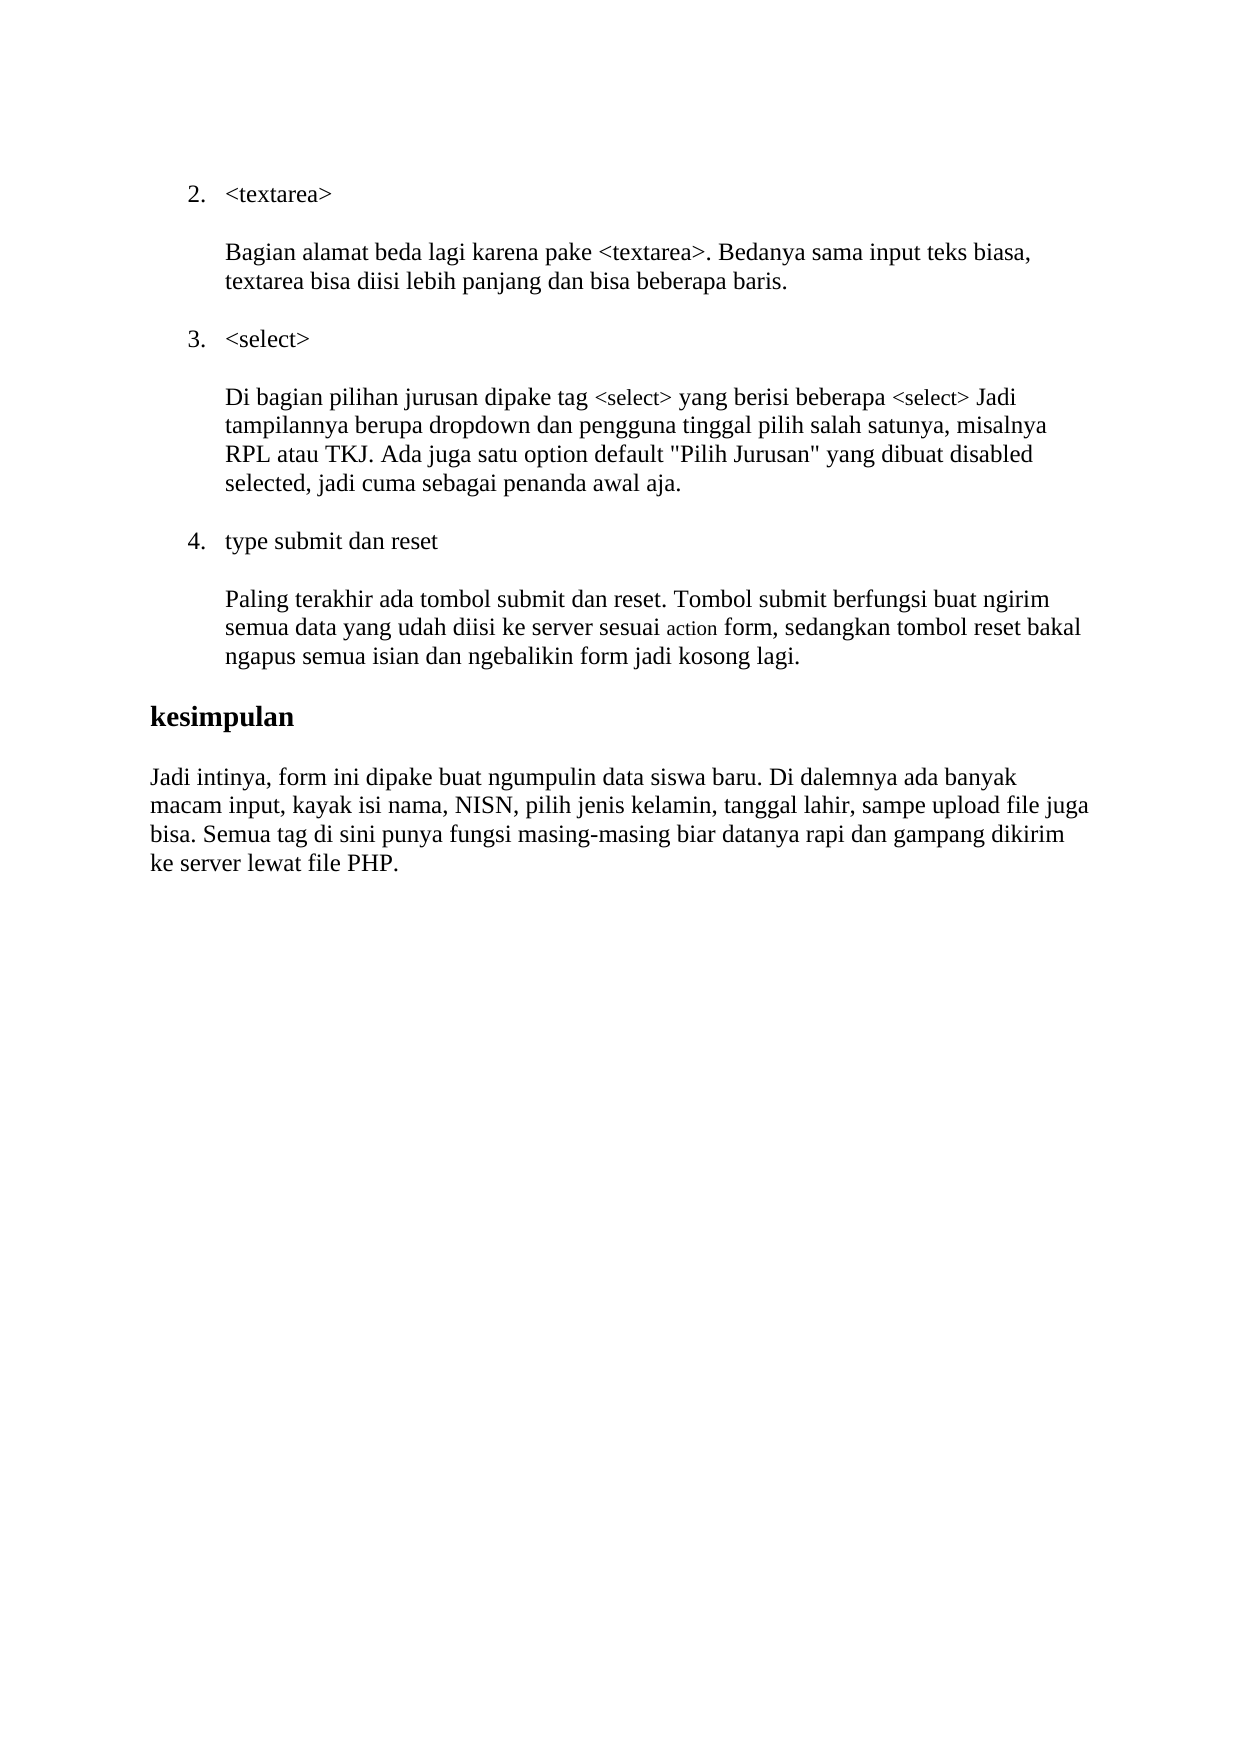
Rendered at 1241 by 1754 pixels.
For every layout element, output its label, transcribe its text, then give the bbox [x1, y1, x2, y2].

list <textarea> [187, 179, 1090, 208]
text Di bagian pilihan jurusan dipake tag <select> yang berisi beberapa <select> Jadi tampilannya berupa dropdown dan pengguna tinggal pilih salah satunya, misalnya RPL atau TKJ. Ada juga satu option default "Pilih Jurusan" yang dibuat disabled selected, jadi cuma sebagai penanda awal aja. [225, 382, 1090, 497]
text Paling terakhir ada tombol submit dan reset. Tombol submit berfungsi buat ngirim semua data yang udah diisi ke server sesuai action form, sedangkan tombol reset bakal ngapus semua isian dan ngebalikin form jadi kosong lagi. [225, 584, 1090, 670]
list <select> [187, 324, 1090, 352]
text Jadi intinya, form ini dipake buat ngumpulin data siswa baru. Di dalemnya ada banyak macam input, kayak isi nama, NISN, pilih jenis kelamin, tanggal lahir, sampe upload file juga bisa. Semua tag di sini punya fungsi masing-masing biar datanya rapi dan gampang dikirim ke server lewat file PHP. [150, 762, 1090, 877]
list type submit dan reset [187, 526, 1090, 554]
text kesimpulan [150, 699, 1090, 733]
text Bagian alamat beda lagi karena pake <textarea>. Bedanya sama input teks biasa, textarea bisa diisi lebih panjang dan bisa beberapa baris. [225, 237, 1090, 294]
